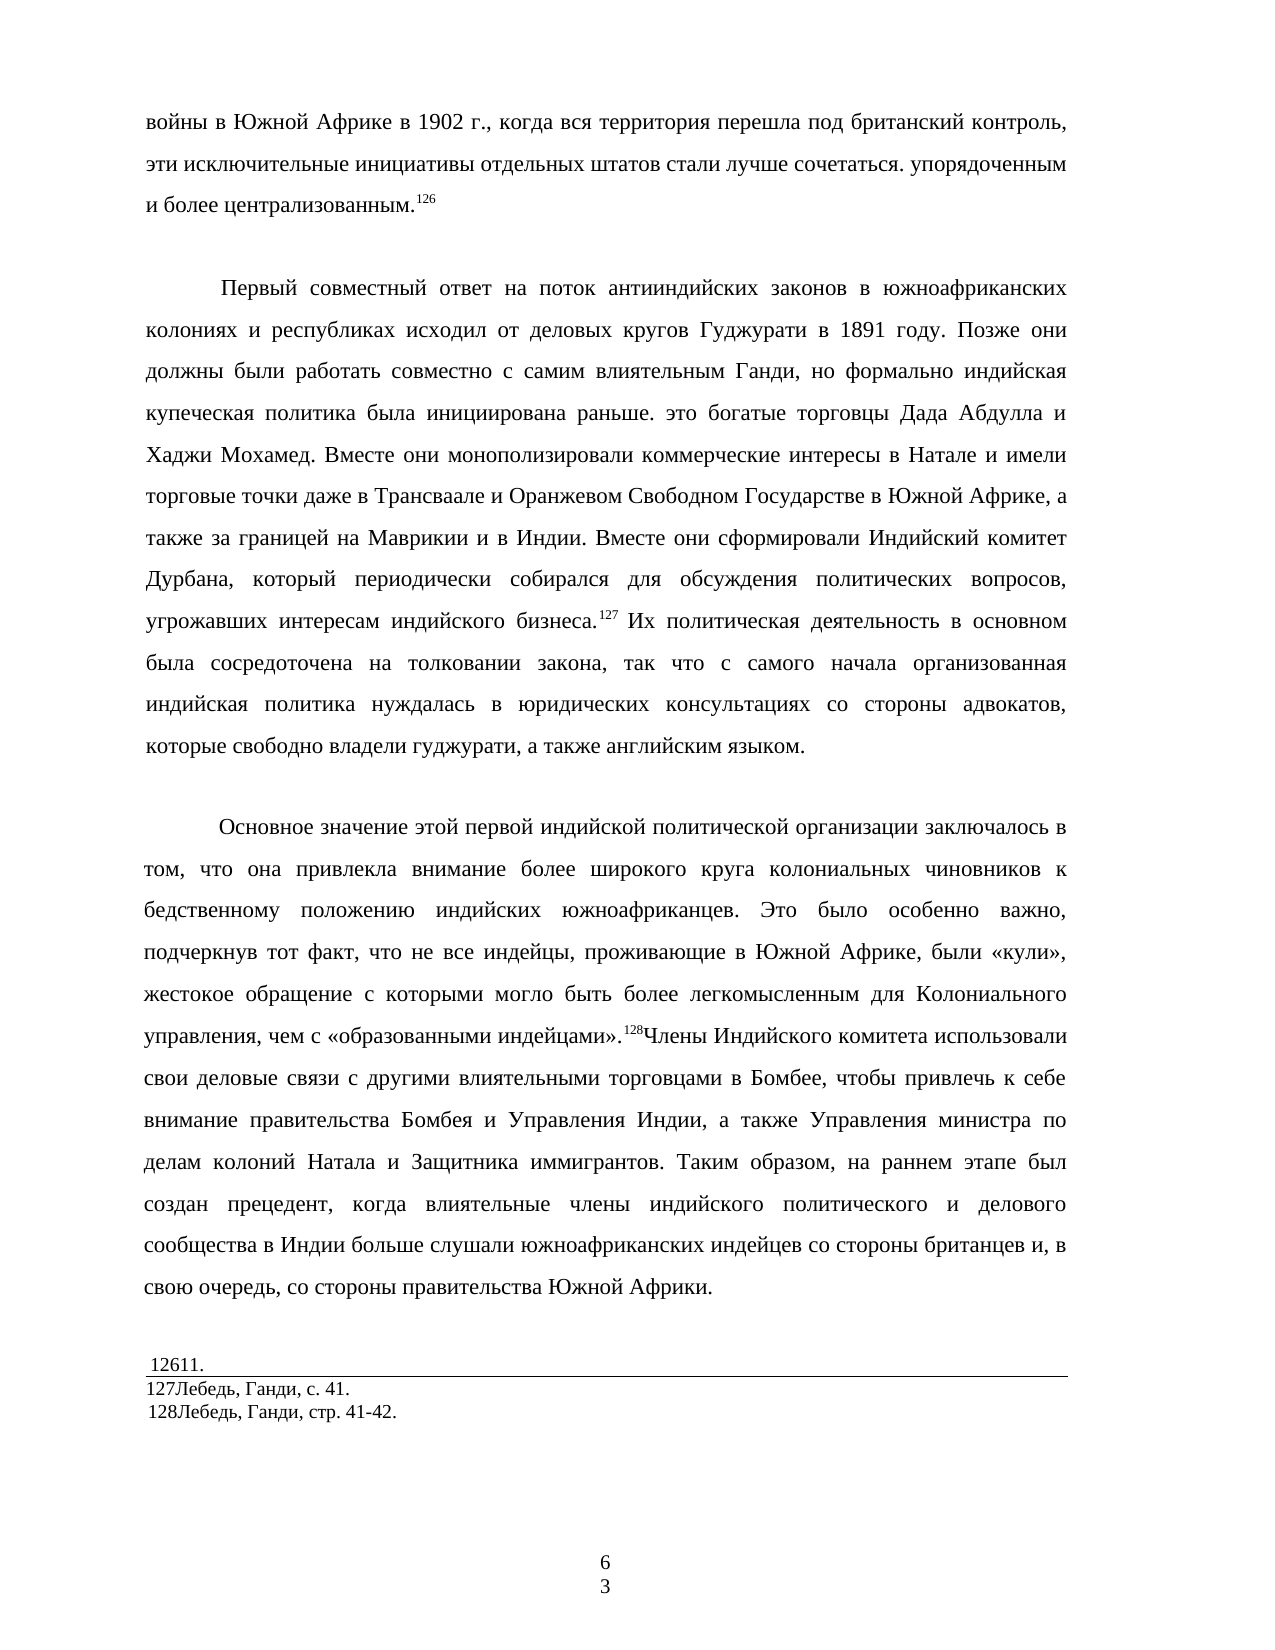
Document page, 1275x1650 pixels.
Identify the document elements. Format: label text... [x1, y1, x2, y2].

text Первый совместный ответ на поток антииндийских законов в южноафриканских колониях и республиках исходил от деловых кругов Гуджурати в 1891 году. Позже они должны были работать совместно с самим влиятельным Ганди, но формально индийская купеческая политика была инициирована раньше. это богатые торговцы Дада Абдулла и Хаджи Мохамед. Вместе они монополизировали коммерческие интересы в Натале и имели торговые точки даже в Трансваале и Оранжевом Свободном Государстве в Южной Африке, а также за границей на Маврикии и в Индии. Вместе они сформировали Индийский комитет Дурбана, который периодически собирался для обсуждения политических вопросов, угрожавших интересам индийского бизнеса. Их политическая деятельность в основном была сосредоточена на толковании закона, так что с самого начала организованная индийская политика нуждалась в юридических консультациях со стороны адвокатов, которые свободно владели гуджурати, а также английским языком. [146, 274, 1068, 758]
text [146, 108, 1068, 218]
text Основное значение этой первой индийской политической организации заключалось в том, что она привлекла внимание более широкого круга колониальных чиновников к бедственному положению индийских южноафриканцев. Это было особенно важно, подчеркнув тот факт, что не все индейцы, проживающие в Южной Африке, были «кули», жестокое обращение с которыми могло быть более легкомысленным для Колониального управления, чем с «образованными индейцами».Члены Индийского комитета использовали свои деловые связи с другими влиятельными торговцами в Бомбее, чтобы привлечь к себе внимание правительства Бомбея и Управления Индии, а также Управления министра по делам колоний Натала и Защитника иммигрантов. Таким образом, на раннем этапе был создан прецедент, когда влиятельные члены индийского политического и делового сообщества в Индии больше слушали южноафриканских индейцев со стороны британцев и, в свою очередь, со стороны правительства Южной Африки. [143, 813, 1068, 1300]
